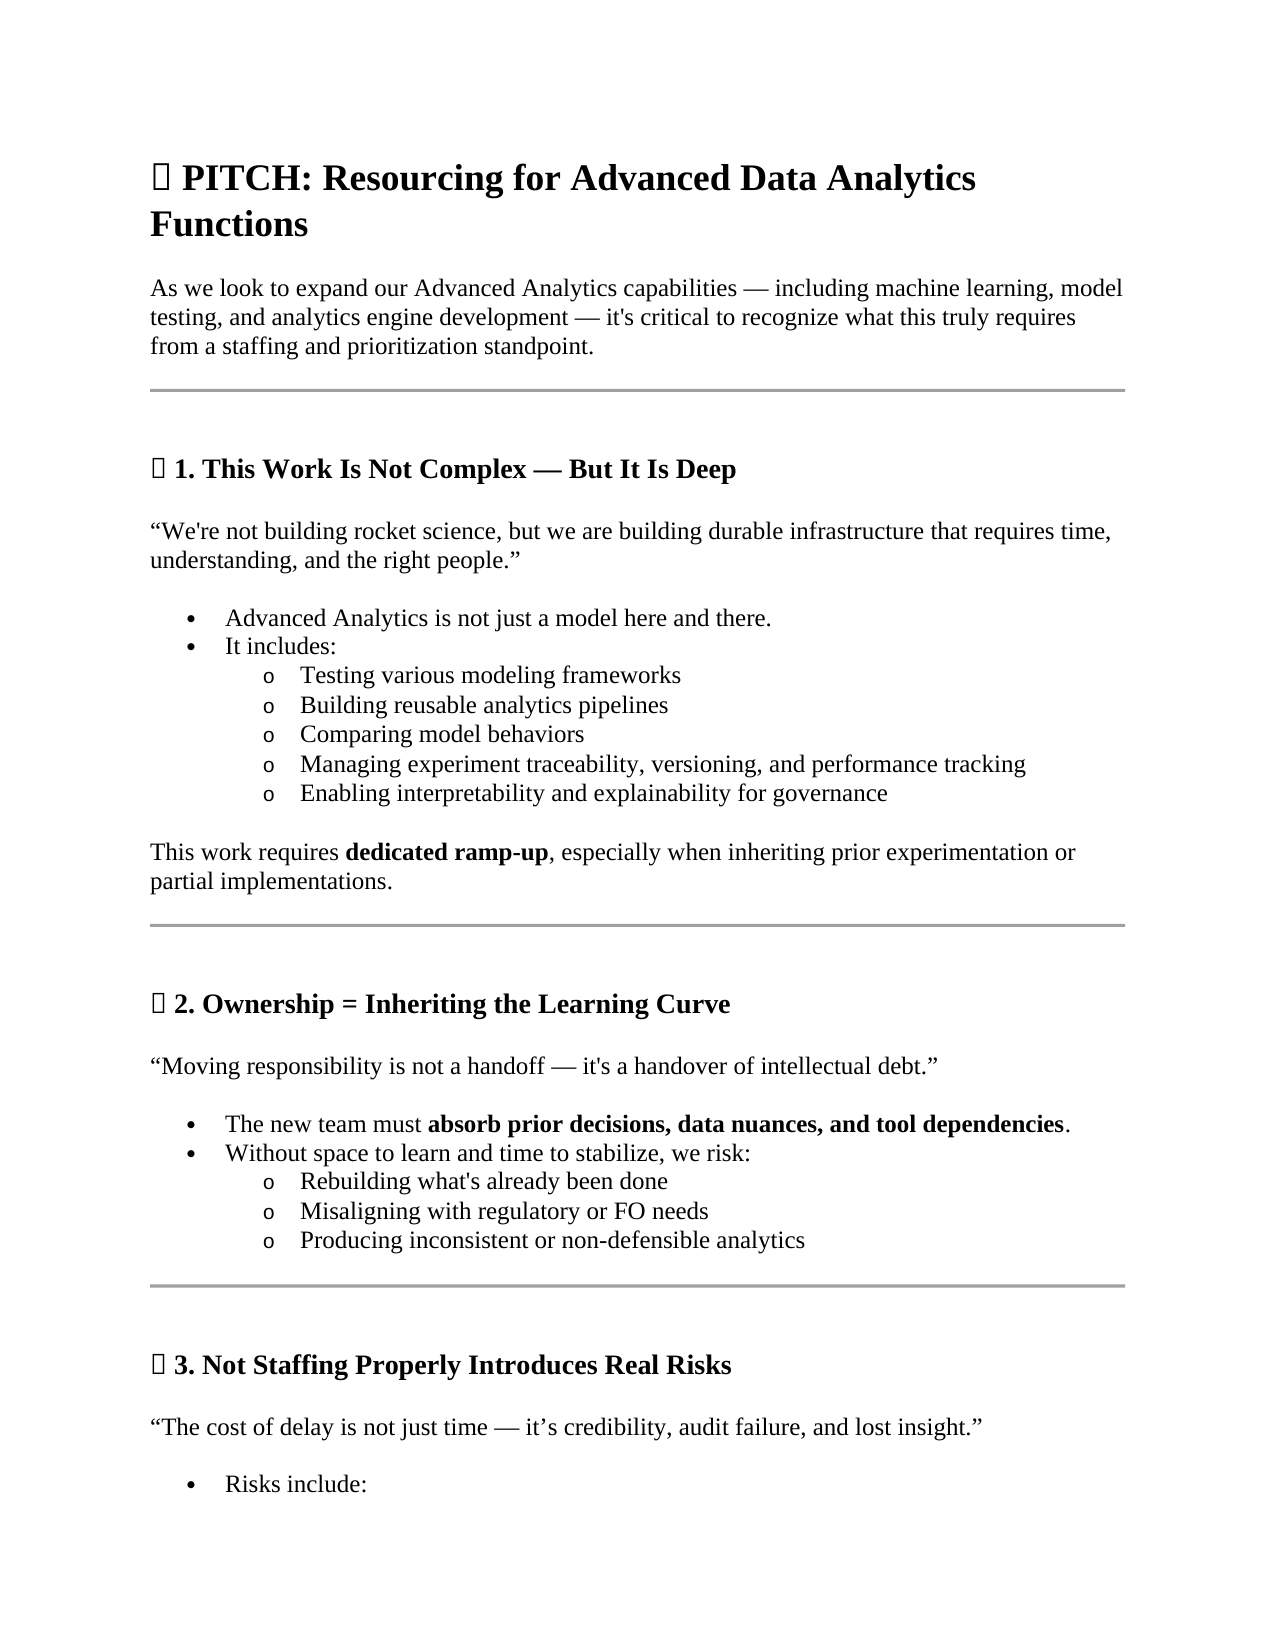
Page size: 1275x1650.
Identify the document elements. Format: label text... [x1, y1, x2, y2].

list Misaligning with regulatory or FO needs [262, 1196, 1125, 1226]
text 🧠 3. Not Staffing Properly Introduces Real Risks [150, 1344, 1125, 1382]
text 🚩 2. Ownership = Inheriting the Learning Curve [150, 983, 1125, 1022]
list Building reusable analytics pipelines [262, 690, 1125, 719]
list Producing inconsistent or non-defensible analytics [262, 1226, 1125, 1255]
list Without space to learn and time to stabilize, we risk: [187, 1138, 1125, 1166]
text 🔷 PITCH: Resourcing for Advanced Data Analytics Functions [150, 150, 1125, 244]
list Testing various modeling frameworks [262, 660, 1125, 690]
text “Moving responsibility is not a handoff — it's a handover of intellectual debt.” [150, 1051, 1125, 1080]
text This work requires dedicated ramp-up, especially when inheriting prior experimentation or partial implementations. [150, 837, 1125, 895]
text As we look to expand our Advanced Analytics capabilities — including machine learning, model testing, and analytics engine development — it's critical to recognize what this truly requires from a staffing and prioritization standpoint. [150, 273, 1125, 359]
list The new team must absorb prior decisions, data nuances, and tool dependencies. [187, 1109, 1125, 1138]
list Comparing model behaviors [262, 719, 1125, 749]
list It includes: [187, 631, 1125, 660]
text ✅ 1. This Work Is Not Complex — But It Is Deep [150, 448, 1125, 487]
list Managing experiment traceability, versioning, and performance tracking [262, 749, 1125, 778]
list Rebuilding what's already been done [262, 1166, 1125, 1196]
list Advanced Analytics is not just a model here and there. [187, 603, 1125, 631]
list Enabling interpretability and explainability for governance [262, 778, 1125, 808]
list Risks include: [187, 1469, 1125, 1498]
text “The cost of delay is not just time — it’s credibility, audit failure, and lost insight.” [150, 1412, 1125, 1440]
text “We're not building rocket science, but we are building durable infrastructure that requires time, understanding, and the right people.” [150, 516, 1125, 573]
